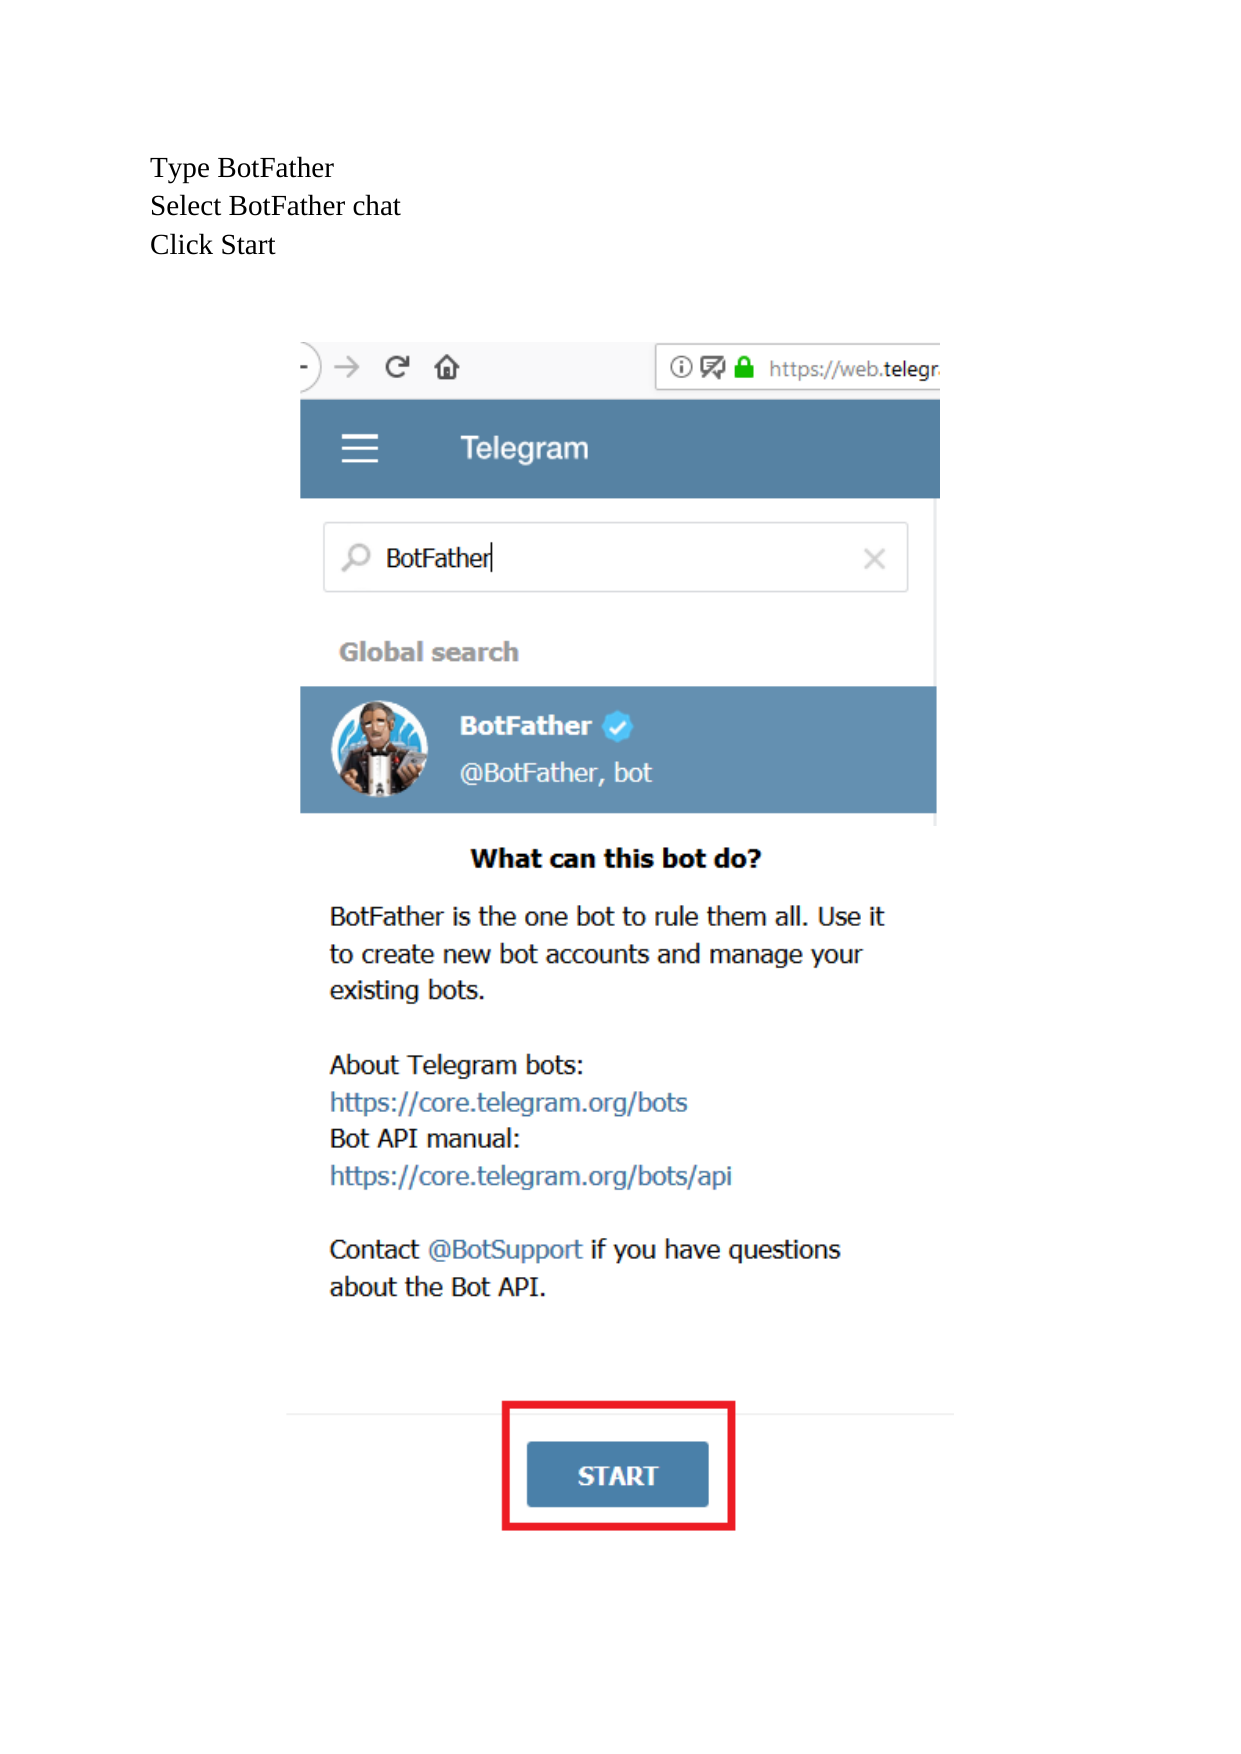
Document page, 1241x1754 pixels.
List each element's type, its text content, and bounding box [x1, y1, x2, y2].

picture [286, 829, 954, 1534]
text Type BotFather [150, 150, 1090, 183]
text Click Start [150, 227, 1090, 261]
picture [300, 342, 940, 826]
text Select BotFather chat [150, 188, 1090, 222]
